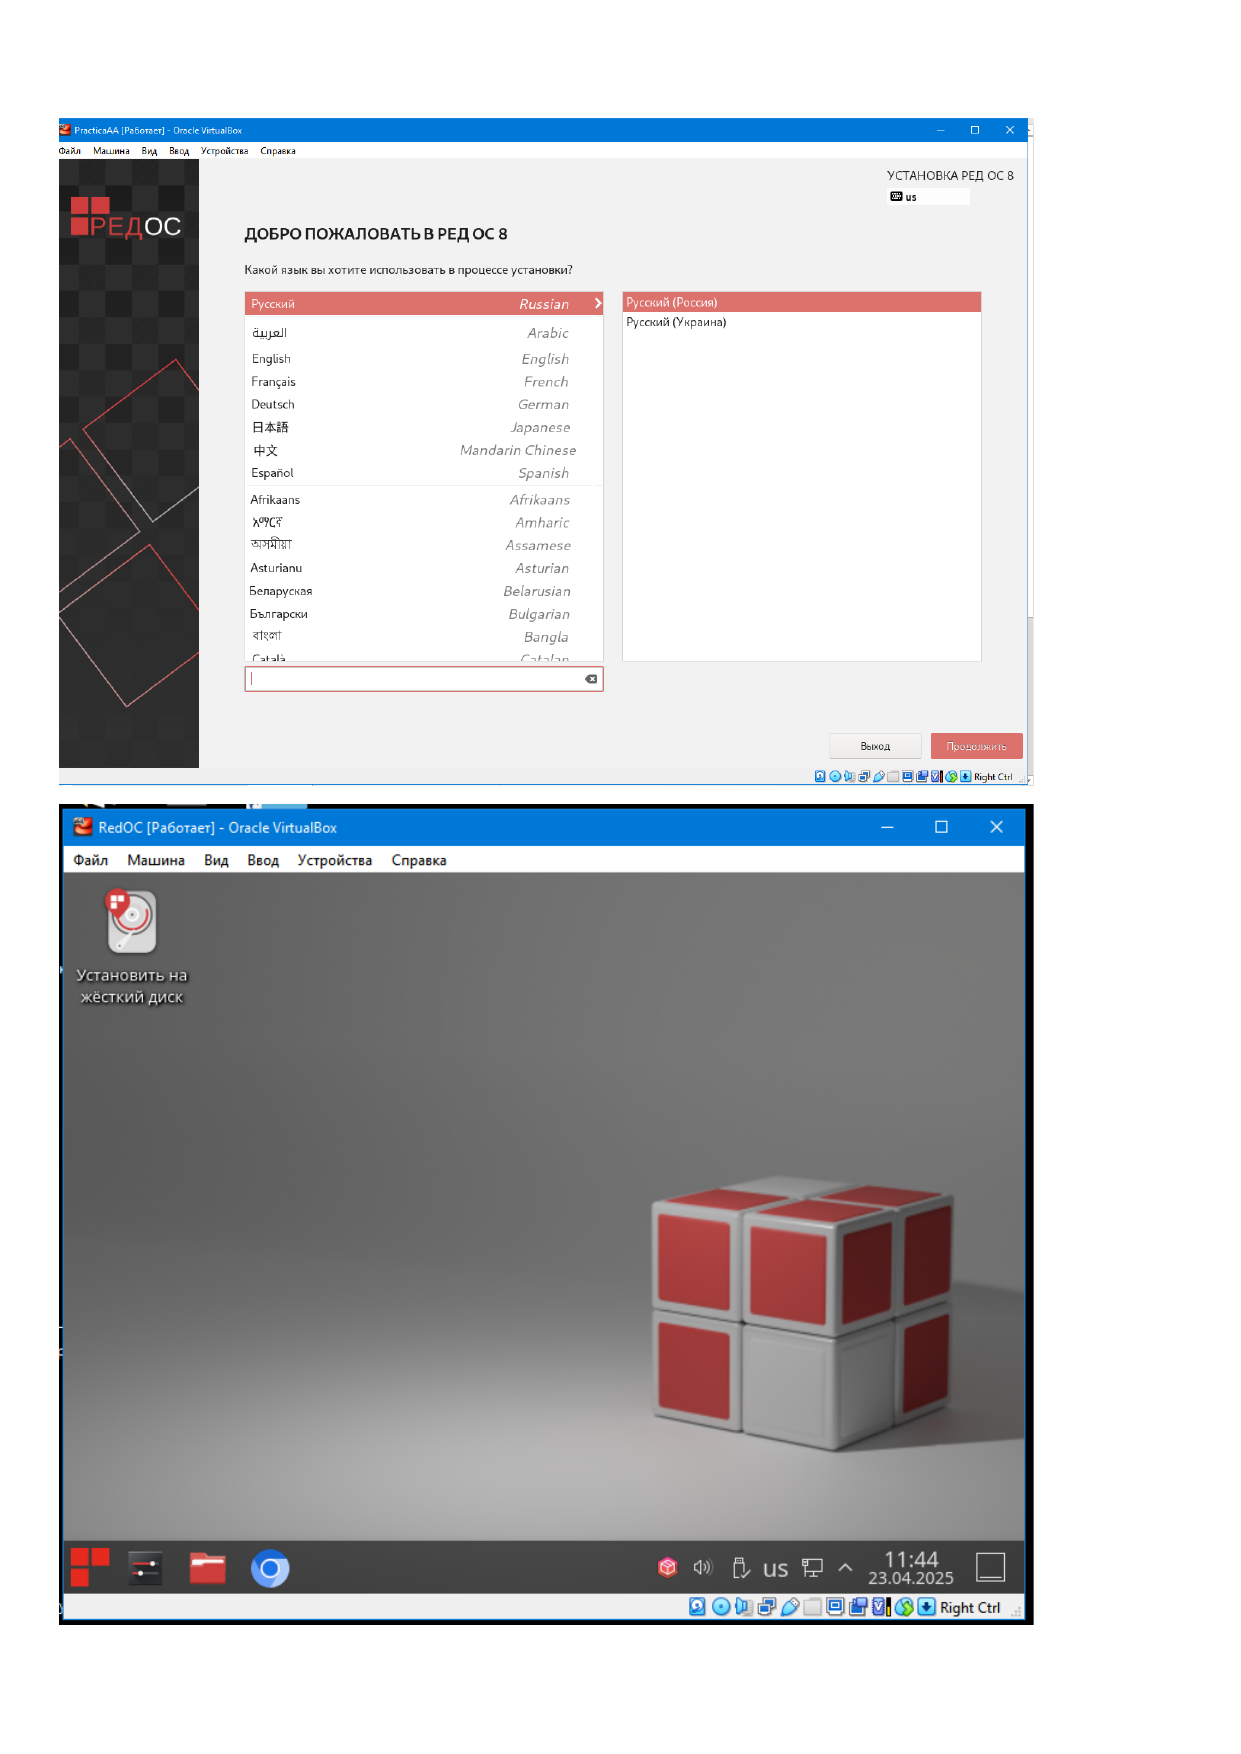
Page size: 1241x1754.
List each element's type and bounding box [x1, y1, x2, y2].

picture [59, 804, 1034, 1625]
picture [59, 118, 1034, 786]
